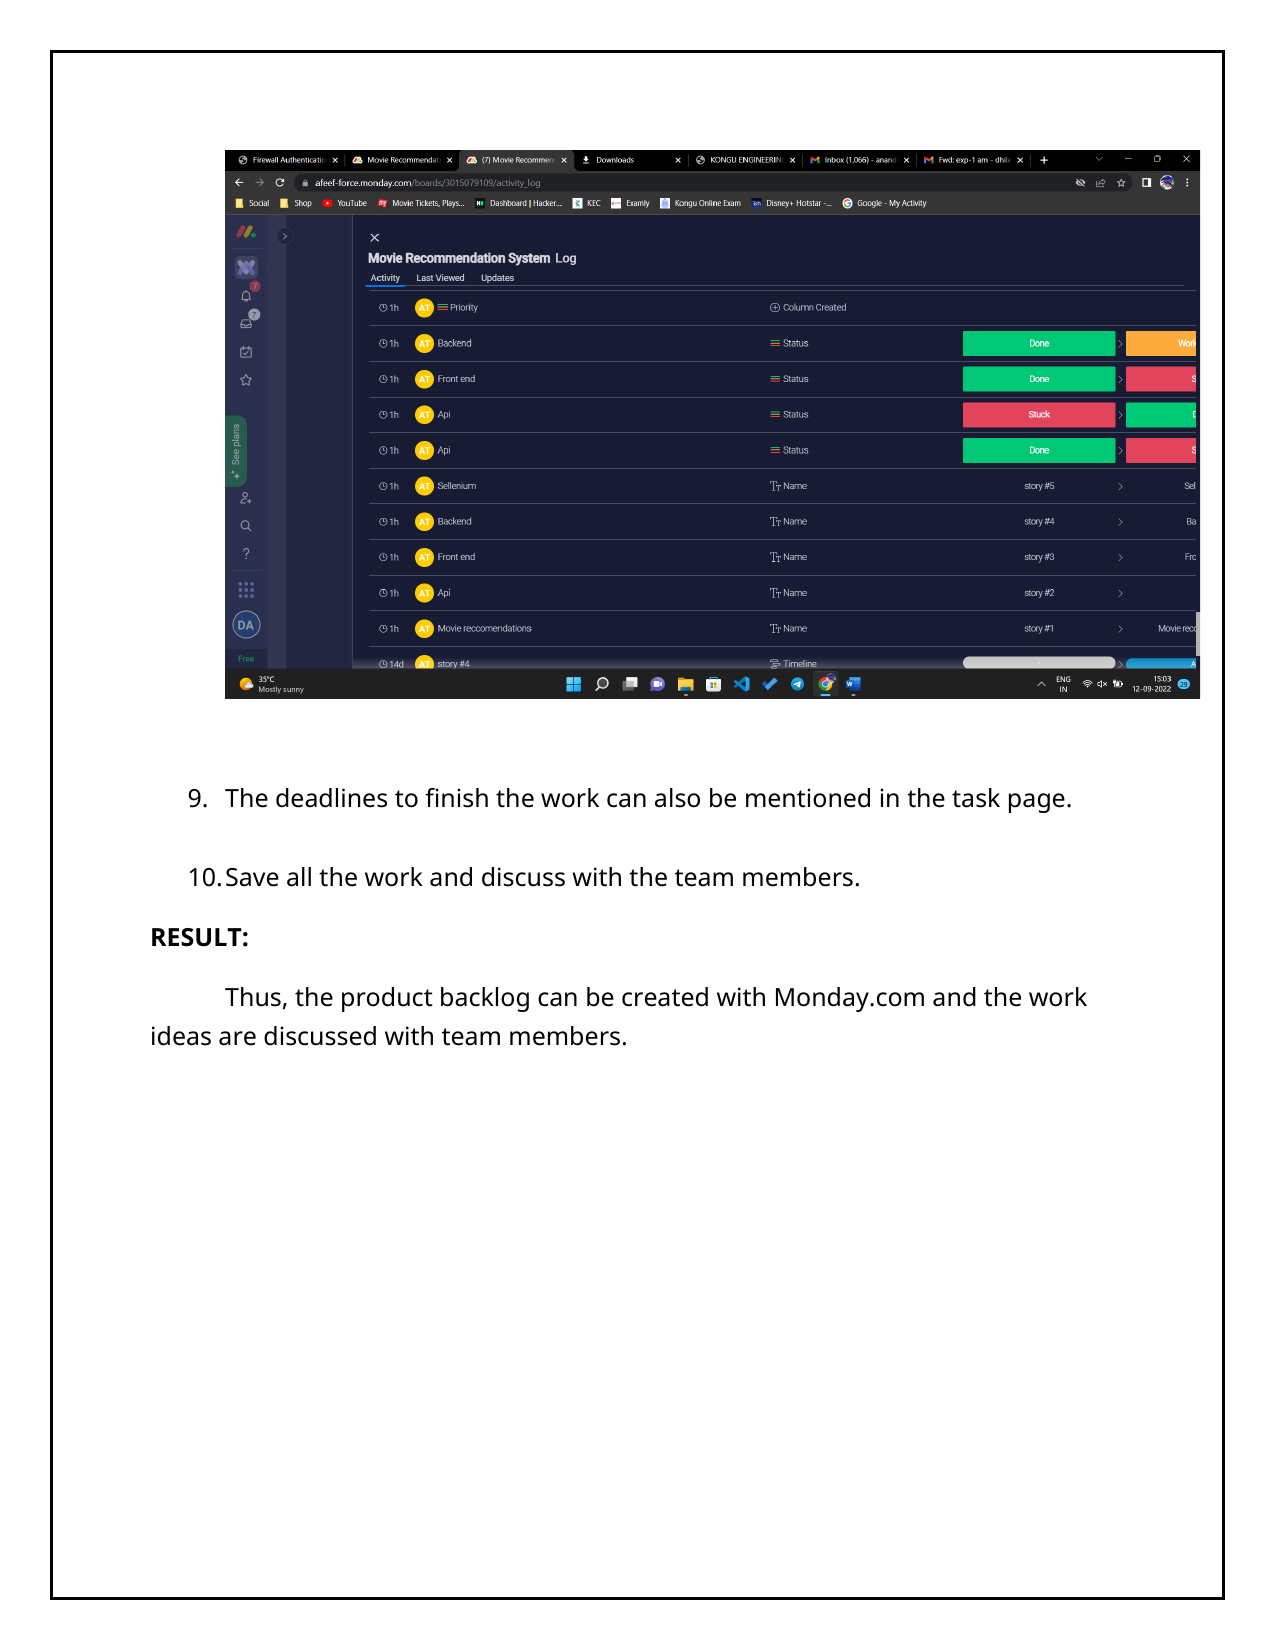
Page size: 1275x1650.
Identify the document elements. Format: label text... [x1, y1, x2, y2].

text Thus, the product backlog can be created with Monday.com and the work ideas are discussed with team members. [150, 979, 1125, 1052]
list The deadlines to finish the work can also be mentioned in the task page. [187, 781, 1125, 815]
picture [225, 150, 1200, 699]
list Save all the work and discuss with the team members. [187, 859, 1125, 893]
text RESULT: [150, 919, 1125, 953]
